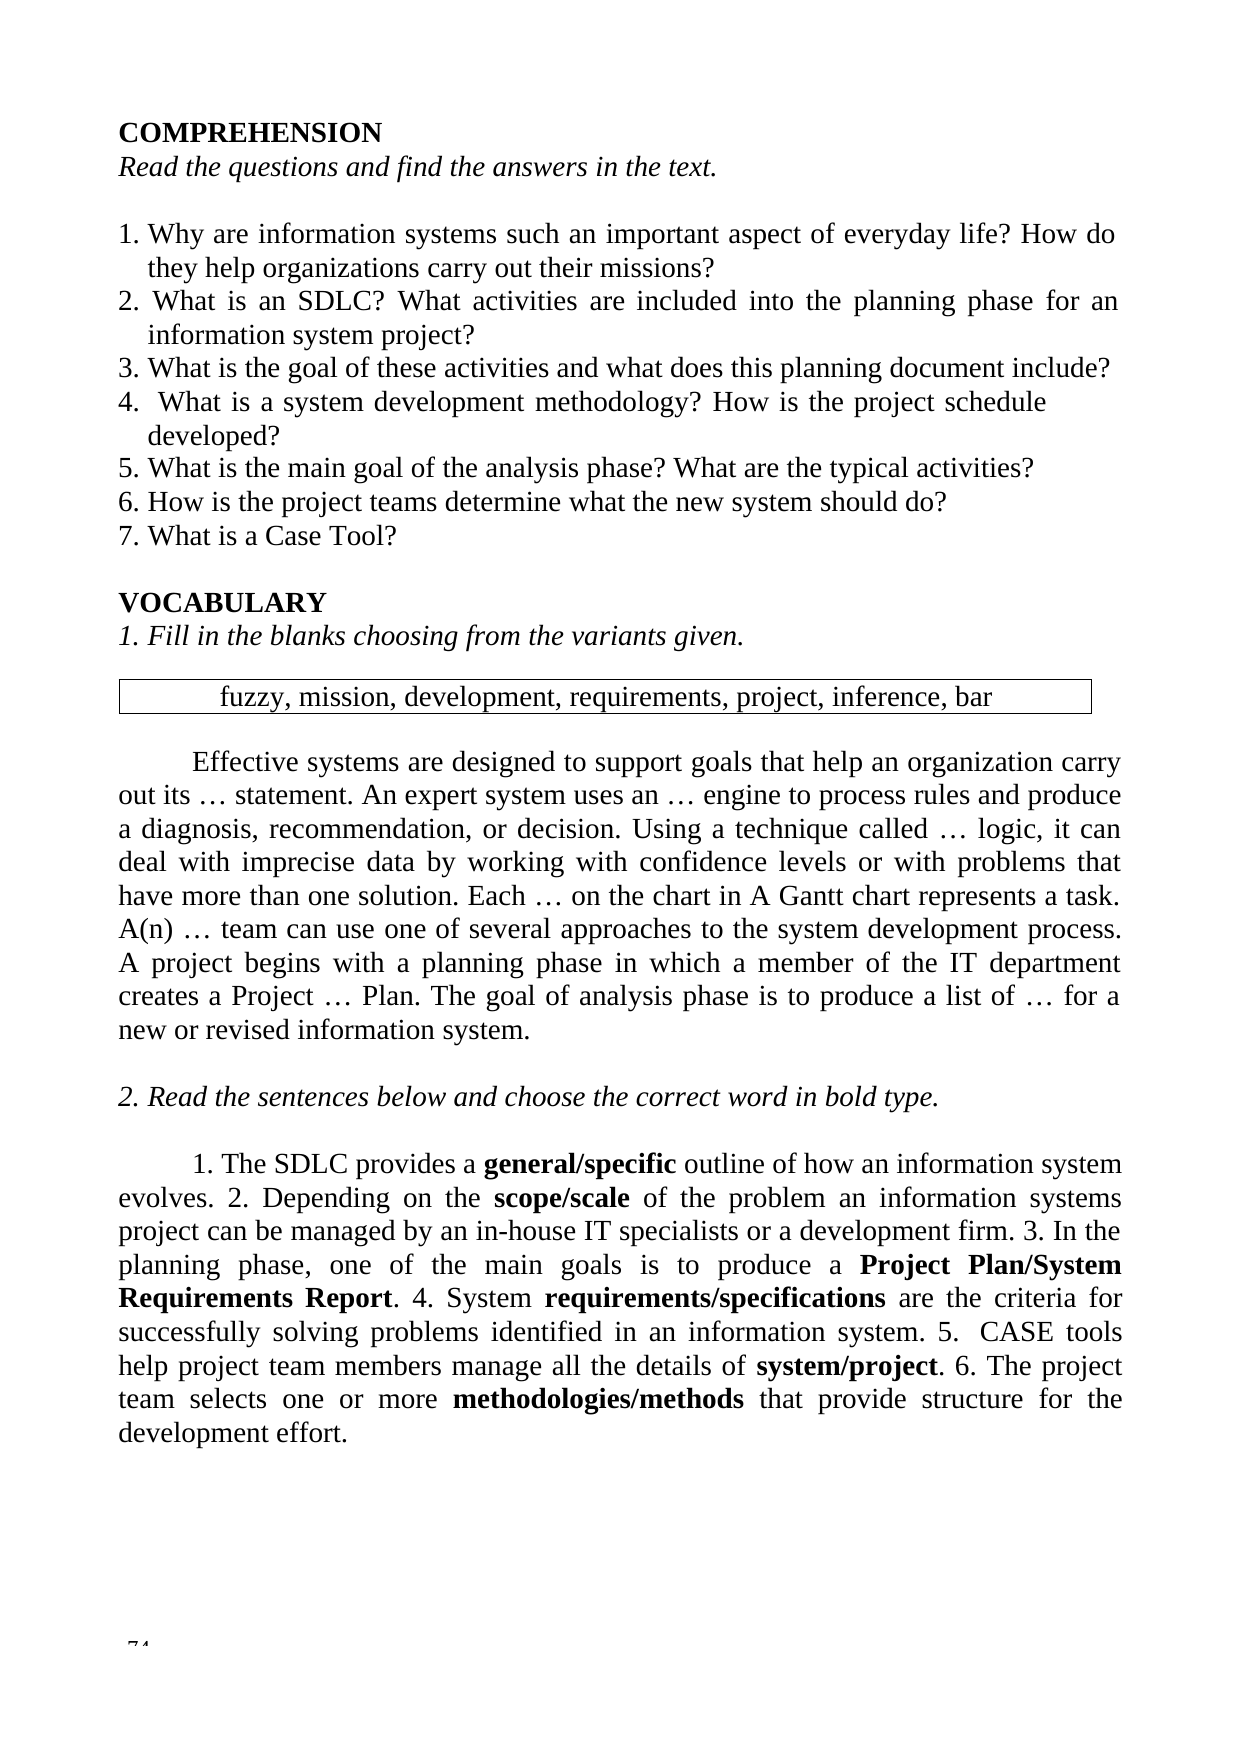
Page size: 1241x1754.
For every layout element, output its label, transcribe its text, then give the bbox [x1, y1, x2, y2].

subtitle COMPREHENSION [118, 116, 1163, 149]
list What is an SDLC? What activities are included into the planning phase for an information system project? [118, 283, 1122, 350]
list Fill in the blanks choosing from the variants given. [118, 619, 1163, 652]
list Read the sentences below and choose the correct word in bold type. [118, 1079, 1163, 1113]
list How is the project teams determine what the new system should do? [118, 484, 1163, 518]
list What is a Case Tool? [118, 518, 1163, 552]
list What is the goal of these activities and what does this planning document include? [118, 351, 1163, 384]
subtitle VOCABULARY [118, 586, 1163, 619]
list Why are information systems such an important aspect of everyday life? How do they help organizations carry out their missions? [118, 216, 1121, 283]
text Read the questions and find the answers in the text. [118, 149, 1163, 183]
list What is the main goal of the analysis phase? What are the typical activities? [118, 451, 1163, 484]
text Effective systems are designed to support goals that help an organization carry out its … statement. An expert system uses an … engine to process rules and produce a diagnosis, recommendation, or decision. Using a technique called … logic, it can deal with imprecise data by working with confidence levels or with problems that have more than one solution. Each … on the chart in A Gantt chart represents a task. A(n) … team can use one of several approaches to the system development process. A project begins with a planning phase in which a member of the IT department creates a Project … Plan. The goal of analysis phase is to produce a list of … for a new or revised information system. [118, 744, 1122, 1046]
list What is a system development methodology? How is the project schedule developed? [118, 384, 1122, 451]
list The SDLC provides a general/specific outline of how an information system evolves. 2. Depending on the scope/scale of the problem an information systems project can be managed by an in-house IT specialists or a development firm. 3. In the planning phase, one of the main goals is to produce a Project Plan/System Requirements Report. 4. System requirements/specifications are the criteria for successfully solving problems identified in an information system. 5. CASE tools help project team members manage all the details of system/project. 6. The project team selects one or more methodologies/methods that provide structure for the development effort. [118, 1146, 1123, 1448]
